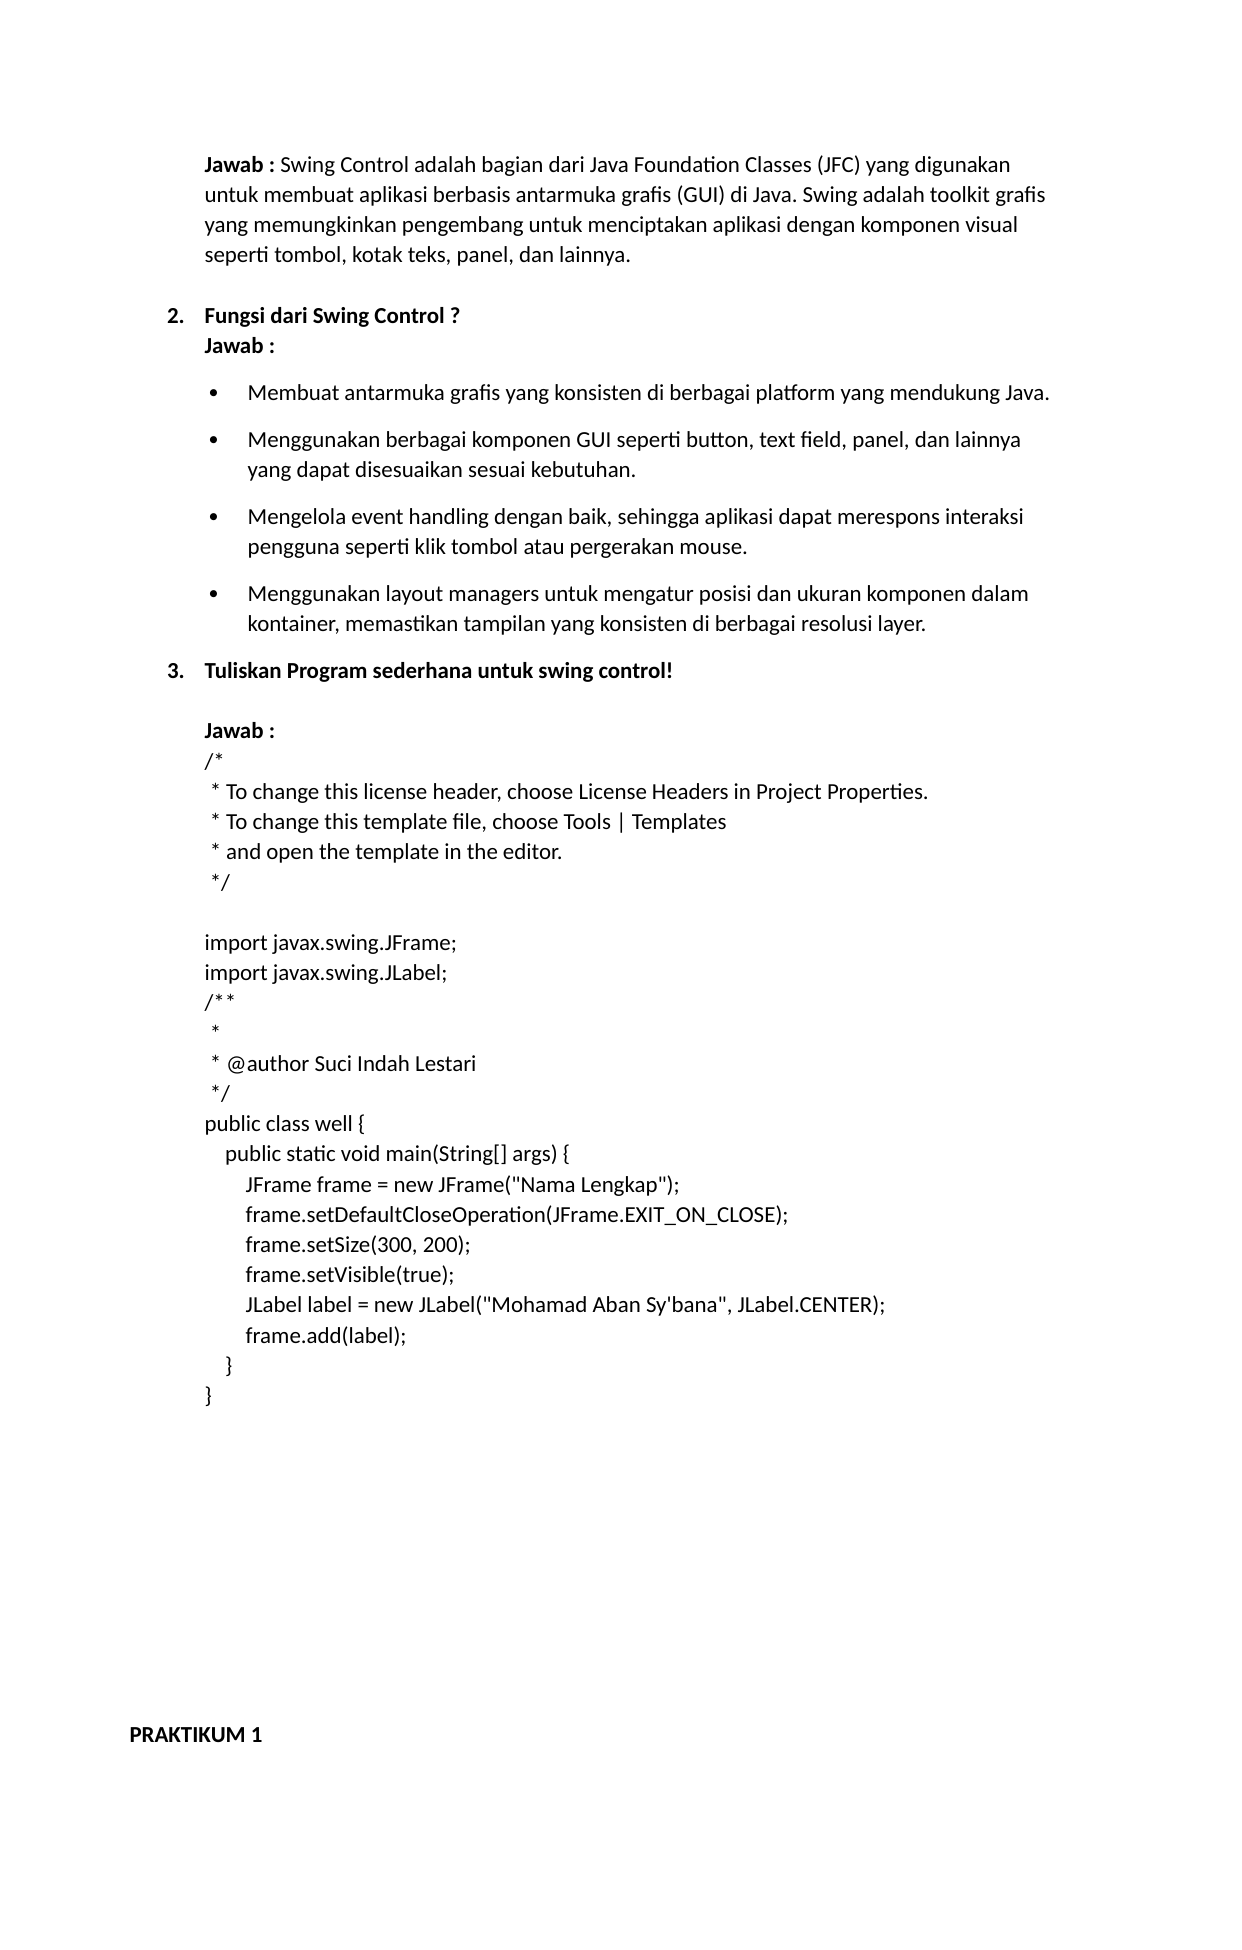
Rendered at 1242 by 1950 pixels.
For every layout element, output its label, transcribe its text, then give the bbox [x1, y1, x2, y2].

list * and open the template in the editor. [204, 837, 1051, 866]
list } [204, 1381, 1051, 1409]
list Fungsi dari Swing Control ? [167, 301, 1051, 329]
list import javax.swing.JLabel; [204, 958, 1051, 986]
list frame.add(label); [204, 1321, 1051, 1349]
text PRAKTIKUM 1 [129, 1720, 1051, 1748]
list Menggunakan berbagai komponen GUI seperti button, text field, panel, dan lainnya yang dapat disesuaikan sesuai kebutuhan. [210, 425, 1051, 483]
list frame.setDefaultCloseOperation(JFrame.EXIT_ON_CLOSE); [204, 1200, 1051, 1228]
list frame.setVisible(true); [204, 1260, 1051, 1288]
list * To change this license header, choose License Headers in Project Properties. [204, 777, 1051, 805]
list Mengelola event handling dengan baik, sehingga aplikasi dapat merespons interaksi pengguna seperti klik tombol atau pergerakan mouse. [210, 502, 1051, 560]
list Jawab : Swing Control adalah bagian dari Java Foundation Classes (JFC) yang digunakan untuk membuat aplikasi berbasis antarmuka grafis (GUI) di Java. Swing adalah toolkit grafis yang memungkinkan pengembang untuk menciptakan aplikasi dengan komponen visual seperti tombol, kotak teks, panel, dan lainnya. [204, 150, 1051, 269]
list Tuliskan Program sederhana untuk swing control! [167, 656, 1051, 684]
list * To change this template file, choose Tools | Templates [204, 807, 1051, 835]
list */ [204, 868, 1051, 896]
list frame.setSize(300, 200); [204, 1230, 1051, 1258]
list */ [204, 1079, 1051, 1107]
list Jawab : [204, 331, 1051, 359]
list Jawab : [204, 717, 1051, 745]
list Menggunakan layout managers untuk mengatur posisi dan ukuran komponen dalam kontainer, memastikan tampilan yang konsisten di berbagai resolusi layer. [210, 579, 1051, 637]
list Membuat antarmuka grafis yang konsisten di berbagai platform yang mendukung Java. [210, 378, 1051, 406]
list * @author Suci Indah Lestari [204, 1049, 1051, 1077]
list } [204, 1351, 1051, 1379]
list /** [204, 988, 1051, 1017]
list public static void main(String[] args) { [204, 1139, 1051, 1168]
list JFrame frame = new JFrame("Nama Lengkap"); [204, 1170, 1051, 1198]
list /* [204, 747, 1051, 775]
list public class well { [204, 1109, 1051, 1137]
list * [204, 1019, 1051, 1047]
list import javax.swing.JFrame; [204, 928, 1051, 956]
list JLabel label = new JLabel("Mohamad Aban Sy'bana", JLabel.CENTER); [204, 1291, 1051, 1319]
